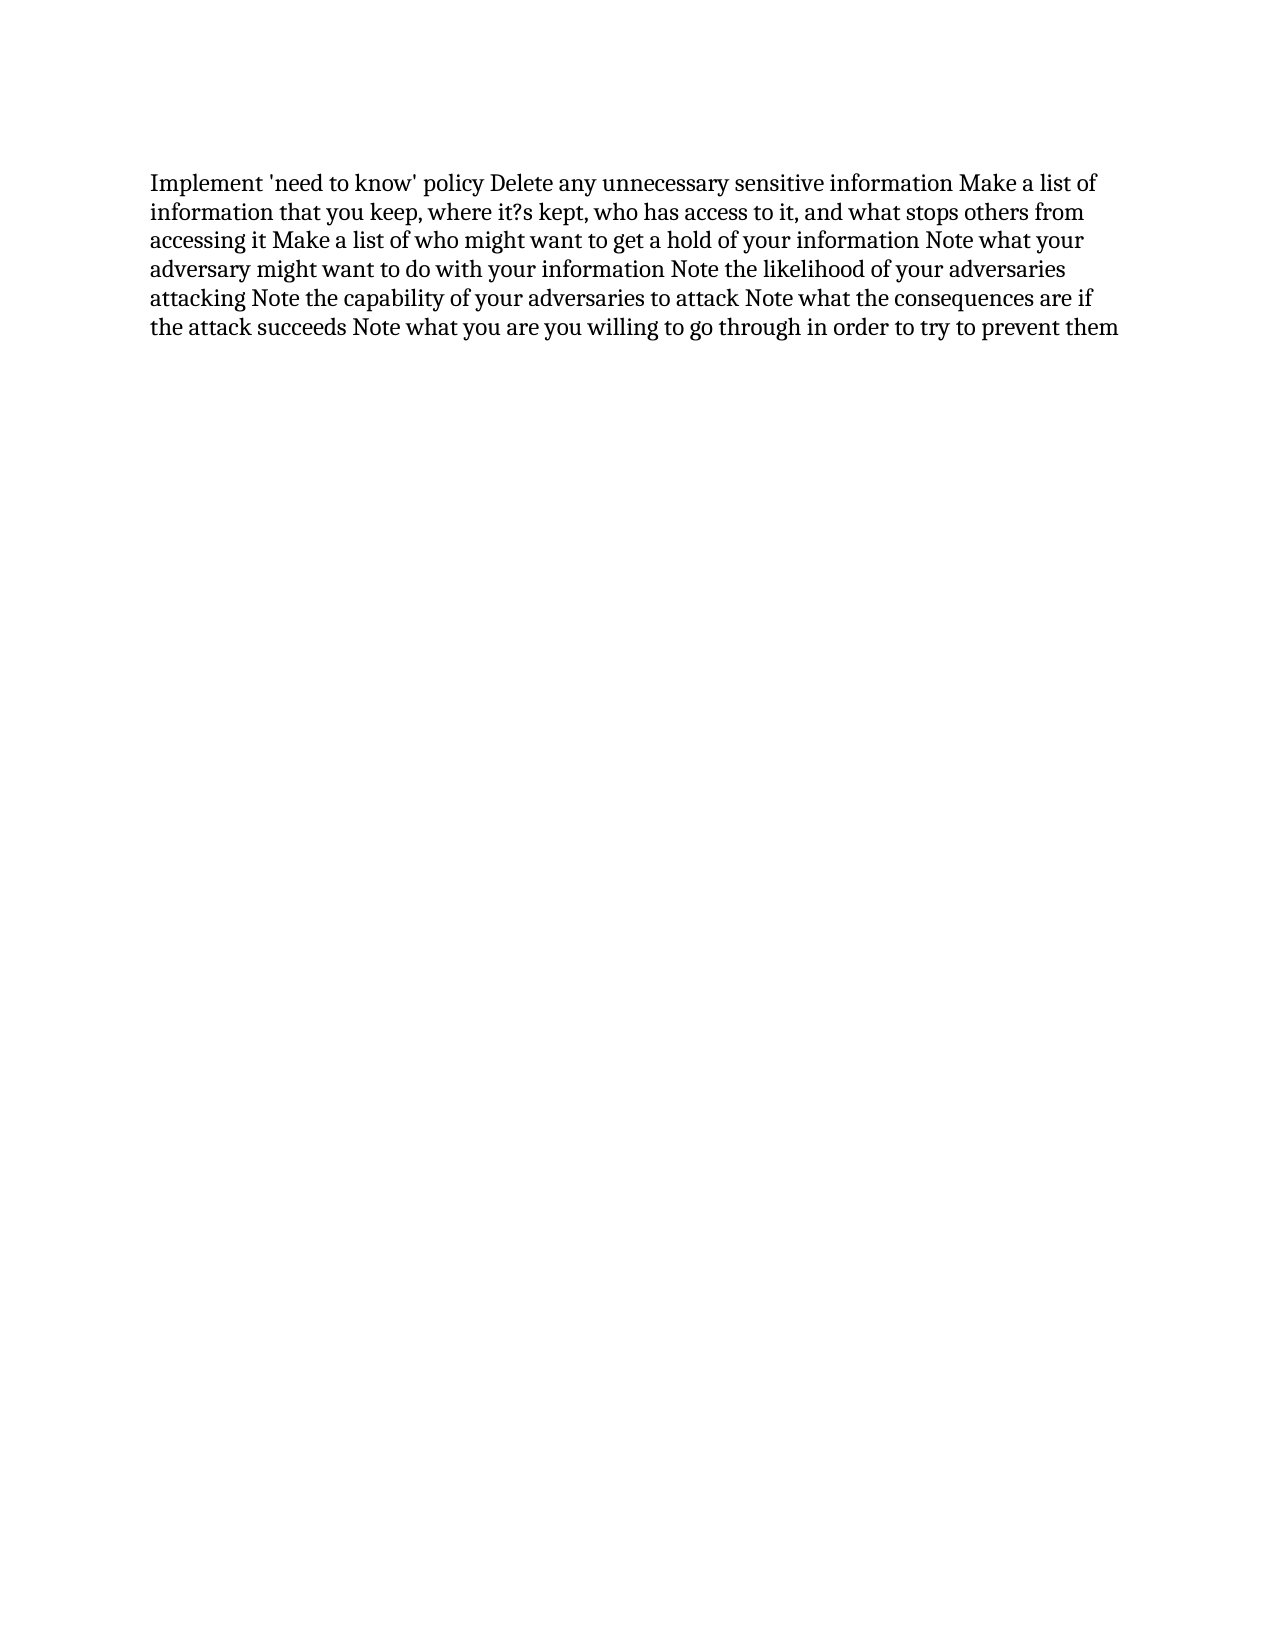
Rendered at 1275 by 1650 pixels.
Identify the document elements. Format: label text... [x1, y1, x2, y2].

text Implement 'need to know' policy Delete any unnecessary sensitive information Make a list of information that you keep, where it?s kept, who has access to it, and what stops others from accessing it Make a list of who might want to get a hold of your information Note what your adversary might want to do with your information Note the likelihood of your adversaries attacking Note the capability of your adversaries to attack Note what the consequences are if the attack succeeds Note what you are you willing to go through in order to try to prevent them [150, 169, 1125, 341]
